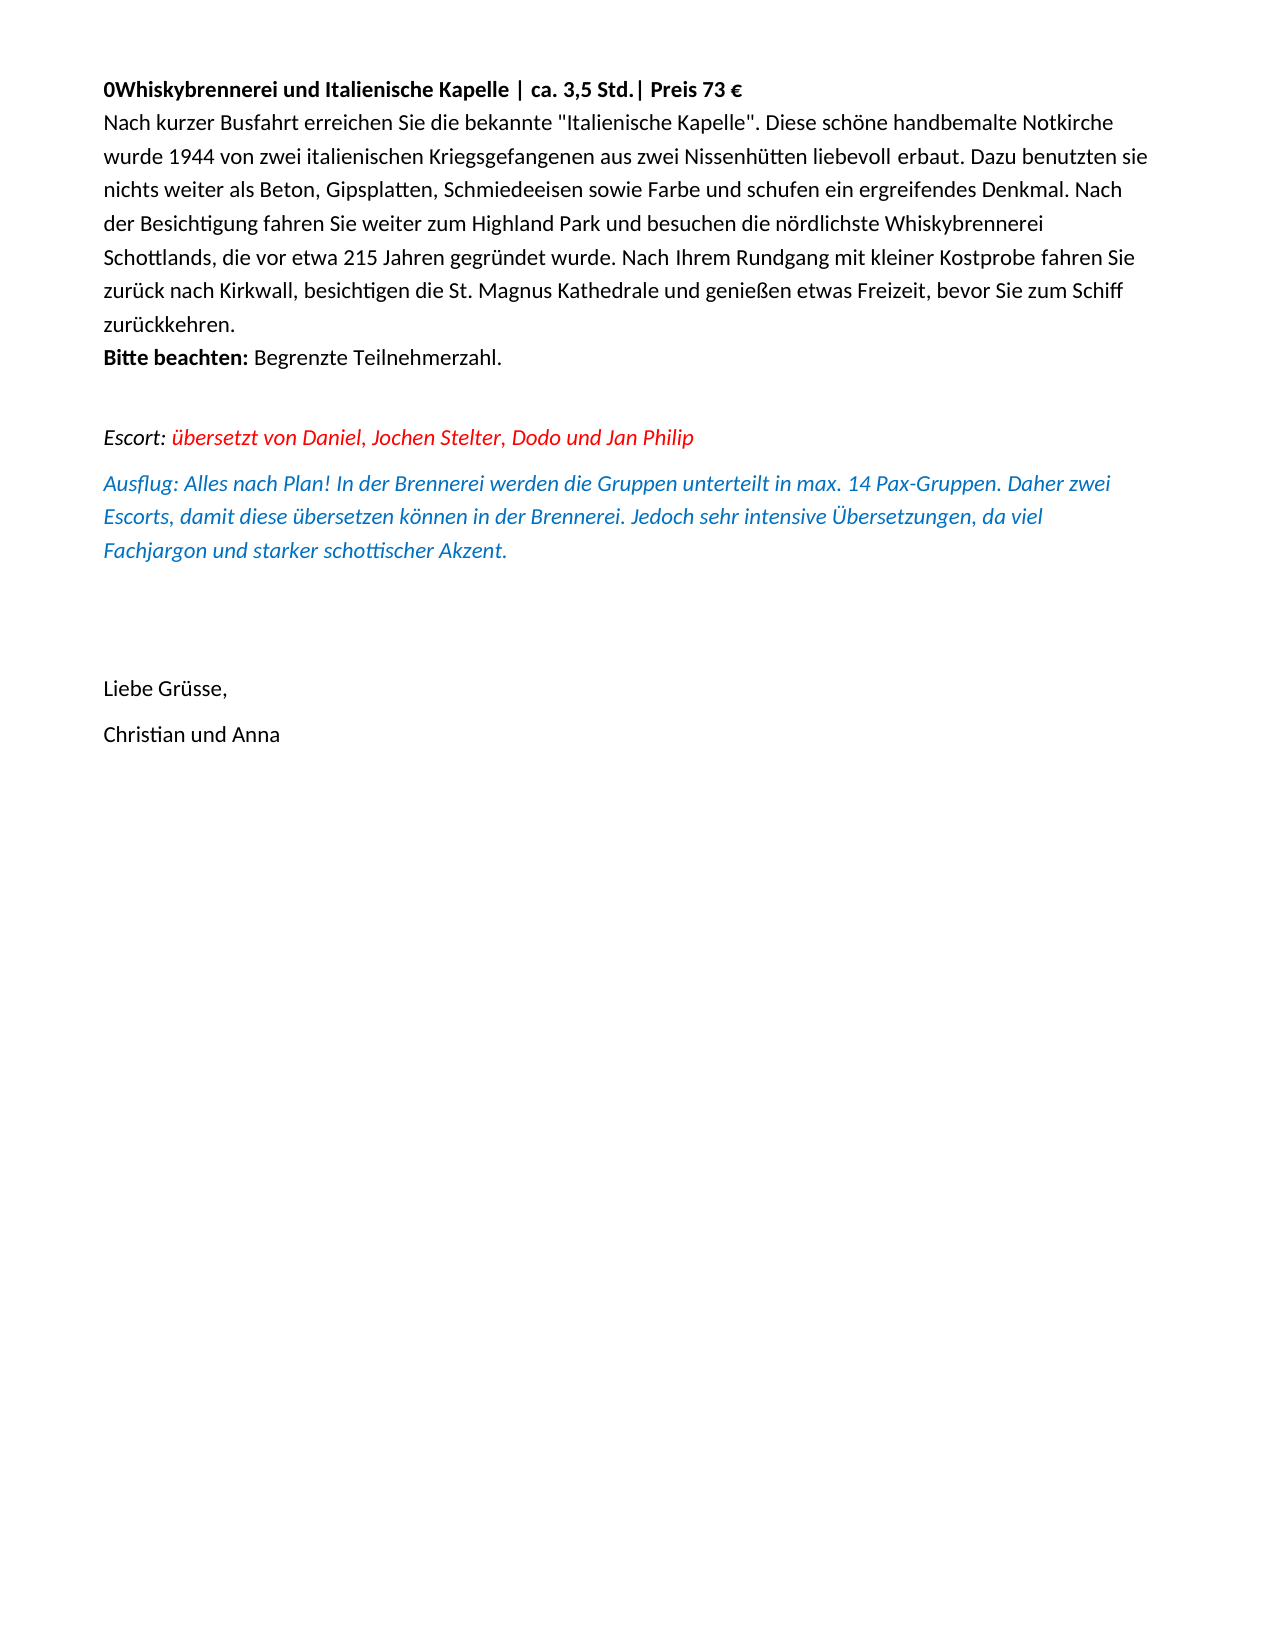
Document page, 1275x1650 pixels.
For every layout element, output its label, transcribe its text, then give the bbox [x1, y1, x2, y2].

text 0Whiskybrennerei und Italienische Kapelle | ca. 3,5 Std.| Preis 73 € Nach kurzer Busfahrt erreichen Sie die bekannte "Italienische Kapelle". Diese schöne handbemalte Notkirche wurde 1944 von zwei italienischen Kriegsgefangenen aus zwei Nissenhütten liebevoll erbaut. Dazu benutzten sie nichts weiter als Beton, Gipsplatten, Schmiedeeisen sowie Farbe und schufen ein ergreifendes Denkmal. Nach der Besichtigung fahren Sie weiter zum Highland Park und besuchen die nördlichste Whiskybrennerei Schottlands, die vor etwa 215 Jahren gegründet wurde. Nach Ihrem Rundgang mit kleiner Kostprobe fahren Sie zurück nach Kirkwall, besichtigen die St. Magnus Kathedrale und genießen etwas Freizeit, bevor Sie zum Schiff zurückkehren. Bitte beachten: Begrenzte Teilnehmerzahl. [103, 75, 1152, 405]
text Liebe Grüsse, [103, 674, 1152, 702]
text Ausflug: Alles nach Plan! In der Brennerei werden die Gruppen unterteilt in max. 14 Pax-Gruppen. Daher zwei Escorts, damit diese übersetzen können in der Brennerei. Jedoch sehr intensive Übersetzungen, da viel Fachjargon und starker schottischer Akzent. [103, 469, 1152, 564]
text Christian und Anna [103, 720, 1152, 748]
text Escort: übersetzt von Daniel, Jochen Stelter, Dodo und Jan Philip [103, 423, 1152, 451]
